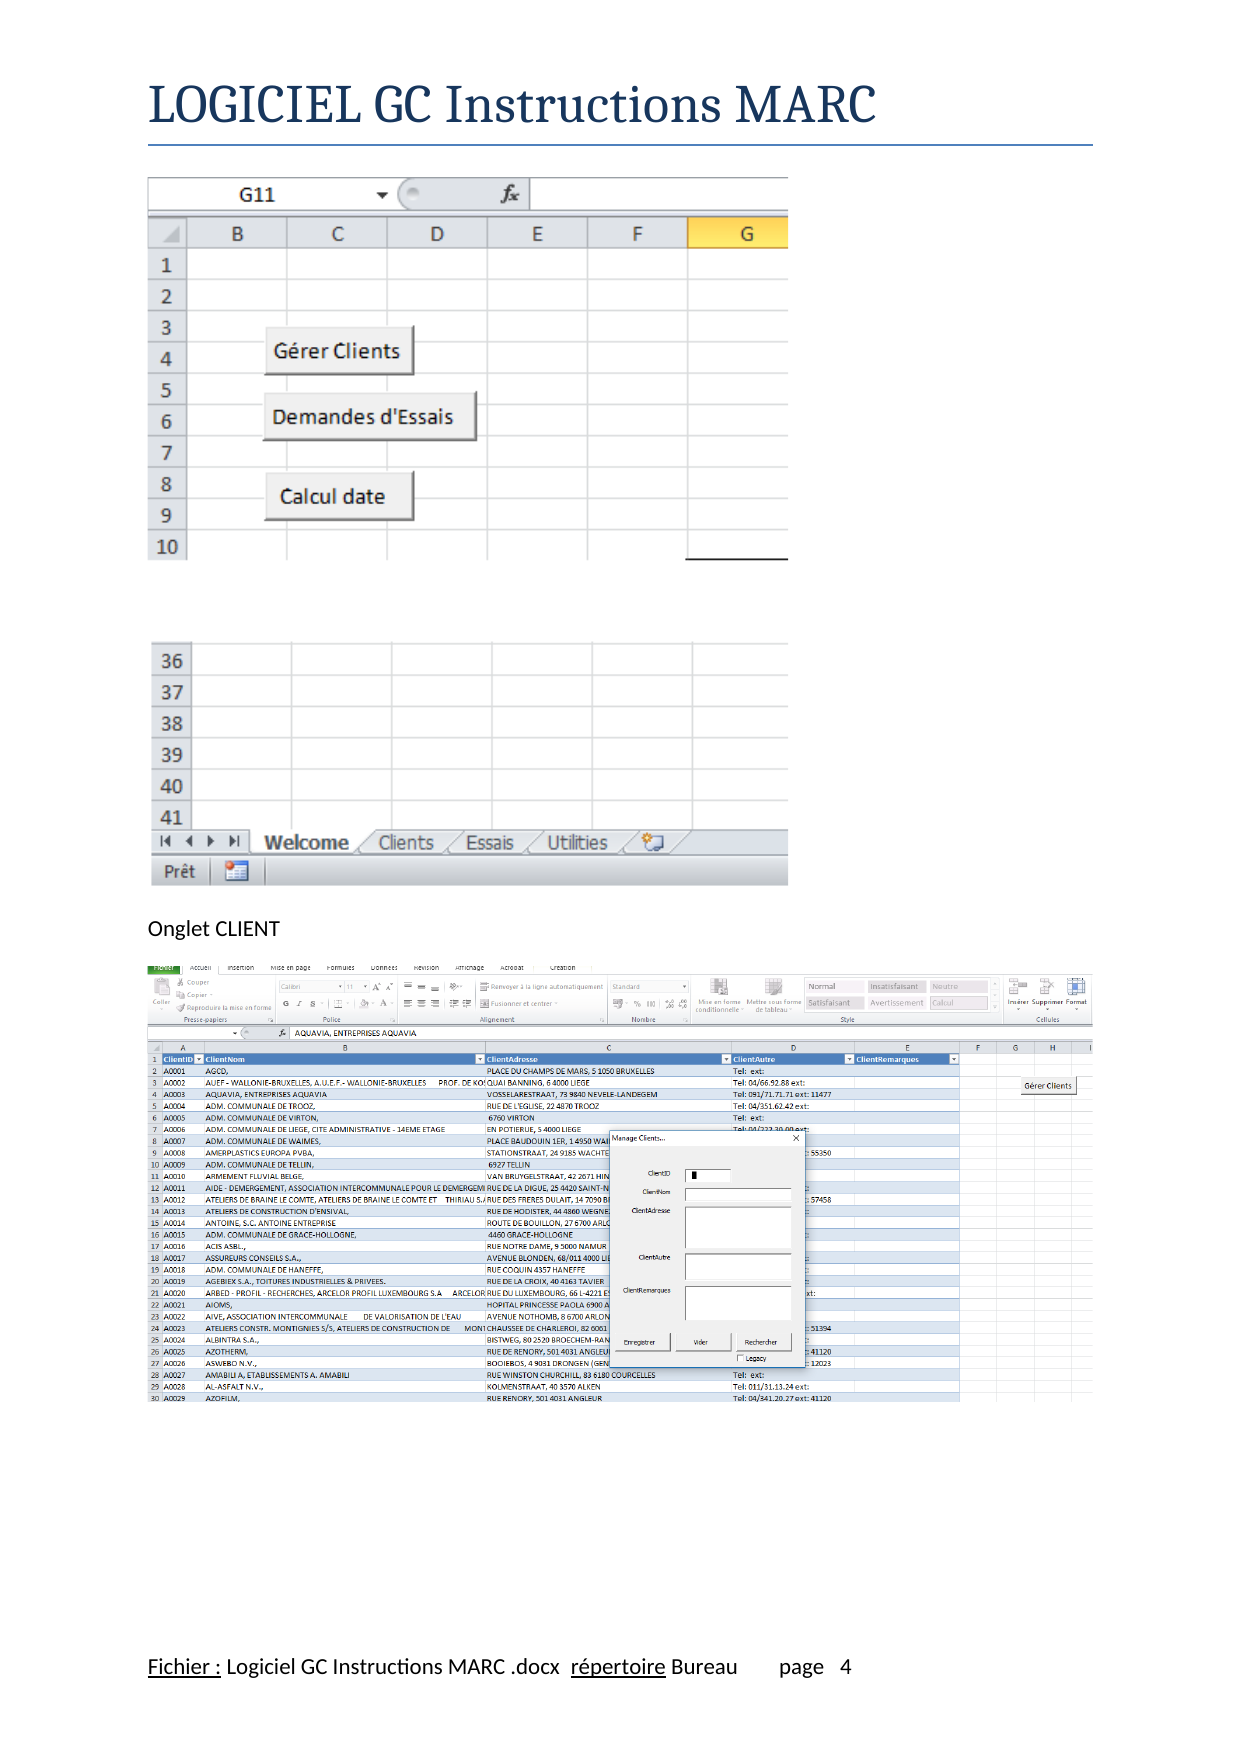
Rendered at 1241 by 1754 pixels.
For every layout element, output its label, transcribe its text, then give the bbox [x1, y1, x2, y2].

picture [147, 966, 1093, 1402]
text Onglet CLIENT [148, 914, 1093, 942]
picture [147, 177, 789, 889]
